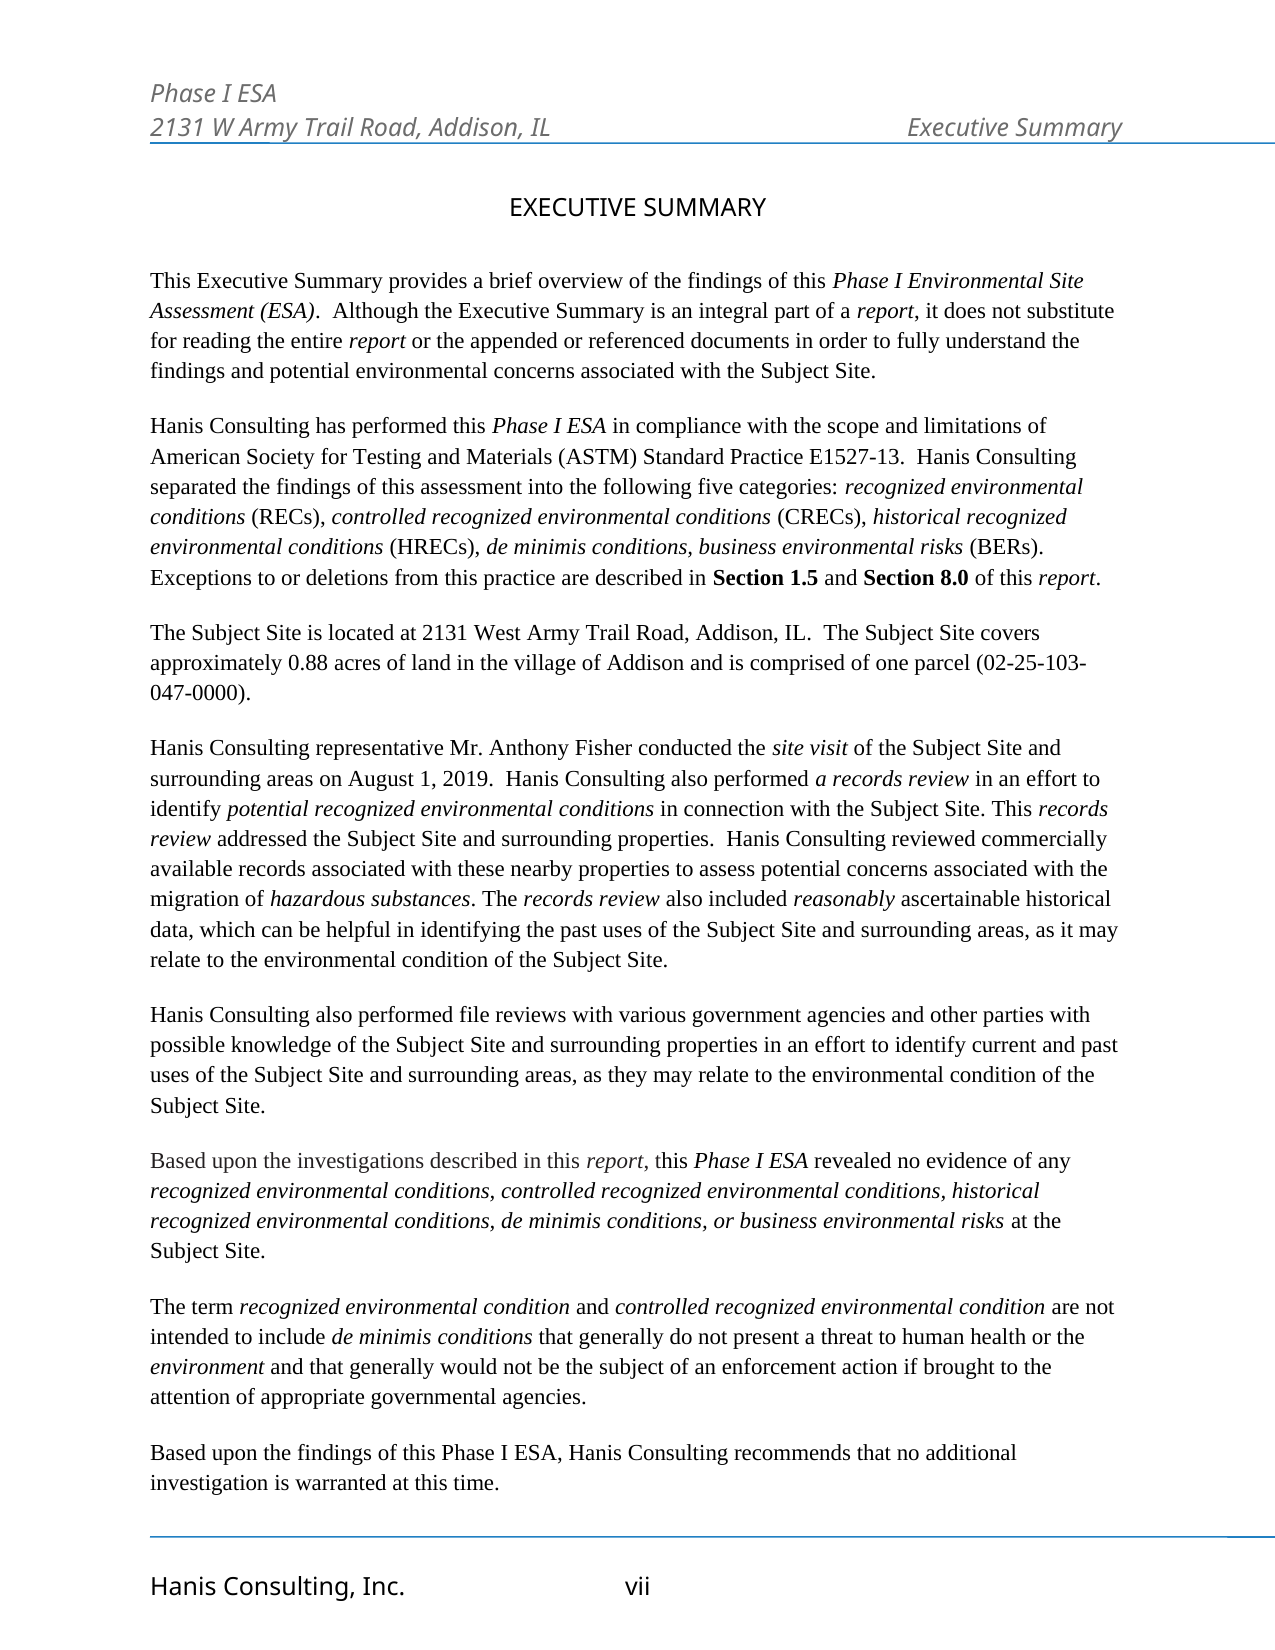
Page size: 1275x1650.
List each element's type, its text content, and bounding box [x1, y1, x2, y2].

text Based upon the investigations described in this report, this Phase I ESA revealed no evidence of any recognized environmental conditions, controlled recognized environmental conditions, historical recognized environmental conditions, de minimis conditions, or business environmental risks at the Subject Site. [150, 1147, 1125, 1264]
subtitle EXECUTIVE SUMMARY [150, 190, 1125, 224]
text This Executive Summary provides a brief overview of the findings of this Phase I Environmental Site Assessment (ESA). Although the Executive Summary is an integral part of a report, it does not substitute for reading the entire report or the appended or referenced documents in order to fully understand the findings and potential environmental concerns associated with the Subject Site. [150, 267, 1125, 384]
text The Subject Site is located at 2131 West Army Trail Road, Addison, IL. The Subject Site covers approximately 0.88 acres of land in the village of Addison and is comprised of one parcel (02-25-103-047-0000). [150, 619, 1125, 706]
text The term recognized environmental condition and controlled recognized environmental condition are not intended to include de minimis conditions that generally do not present a threat to human health or the environment and that generally would not be the subject of an enforcement action if brought to the attention of appropriate governmental agencies. [150, 1293, 1125, 1410]
text Based upon the findings of this Phase I ESA, Hanis Consulting recommends that no additional investigation is warranted at this time. [150, 1438, 1125, 1495]
text Hanis Consulting also performed file reviews with various government agencies and other parties with possible knowledge of the Subject Site and surrounding properties in an effort to identify current and past uses of the Subject Site and surrounding areas, as they may relate to the environmental condition of the Subject Site. [150, 1001, 1125, 1118]
text Hanis Consulting representative Mr. Anthony Fisher conducted the site visit of the Subject Site and surrounding areas on August 1, 2019. Hanis Consulting also performed a records review in an effort to identify potential recognized environmental conditions in connection with the Subject Site. This records review addressed the Subject Site and surrounding properties. Hanis Consulting reviewed commercially available records associated with these nearby properties to assess potential concerns associated with the migration of hazardous substances. The records review also included reasonably ascertainable historical data, which can be helpful in identifying the past uses of the Subject Site and surrounding areas, as it may relate to the environmental condition of the Subject Site. [150, 734, 1125, 972]
text Hanis Consulting has performed this Phase I ESA in compliance with the scope and limitations of American Society for Testing and Materials (ASTM) Standard Practice E1527-13. Hanis Consulting separated the findings of this assessment into the following five categories: recognized environmental conditions (RECs), controlled recognized environmental conditions (CRECs), historical recognized environmental conditions (HRECs), de minimis conditions, business environmental risks (BERs). Exceptions to or deletions from this practice are described in Section 1.5 and Section 8.0 of this report. [150, 412, 1125, 590]
